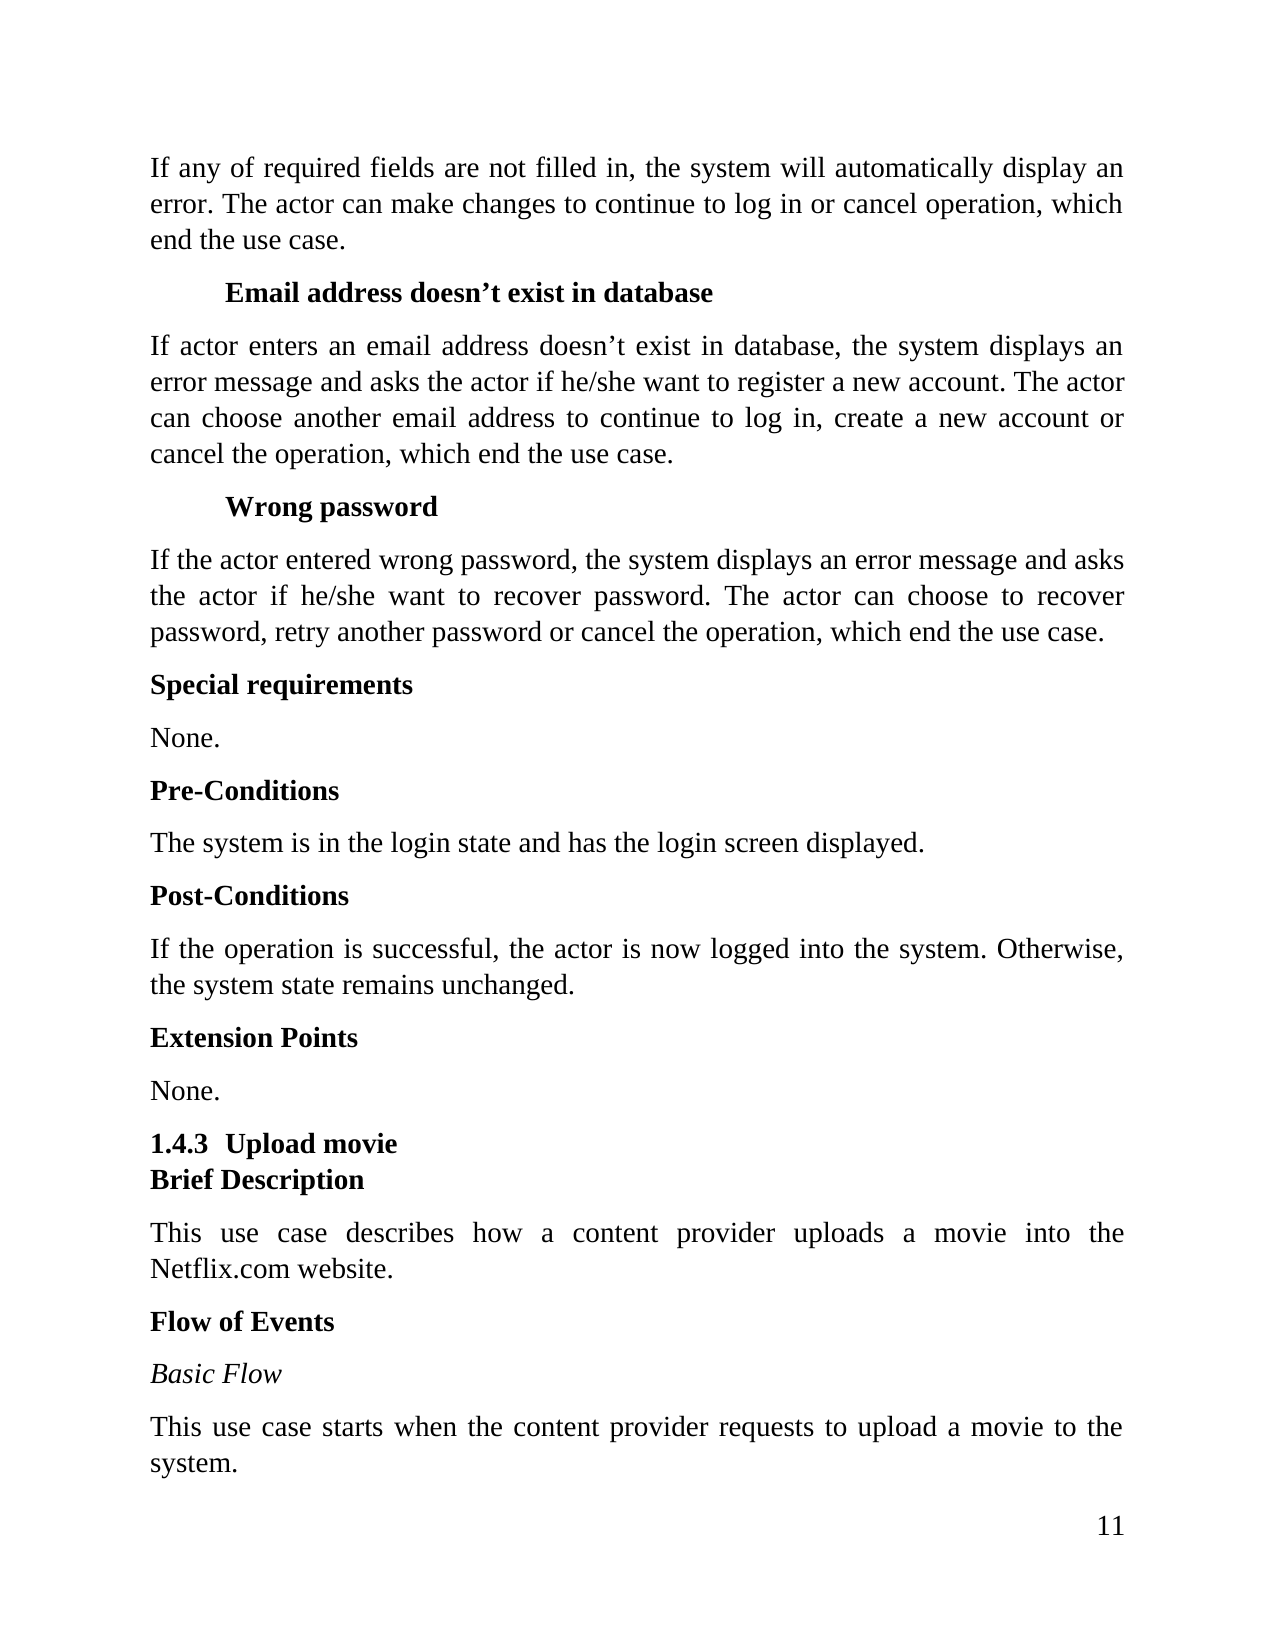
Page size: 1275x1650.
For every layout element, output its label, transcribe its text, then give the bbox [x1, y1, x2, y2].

text If any of required fields are not filled in, the system will automatically display an error. The actor can make changes to continue to log in or cancel operation, which end the use case. [150, 150, 1125, 256]
text If the operation is successful, the actor is now logged into the system. Otherwise, the system state remains unchanged. [150, 931, 1125, 1001]
text Extension Points [150, 1020, 1125, 1054]
text Pre-Conditions [150, 773, 1125, 806]
text Basic Flow [150, 1356, 1125, 1390]
text The system is in the login state and has the login screen displayed. [150, 826, 1125, 859]
text Special requirements [150, 667, 1125, 701]
text Wrong password [150, 489, 1125, 523]
text None. [150, 720, 1125, 753]
text This use case starts when the content provider requests to upload a movie to the system. [150, 1409, 1125, 1479]
text Post-Conditions [150, 878, 1125, 912]
text None. [150, 1073, 1125, 1106]
text Email address doesn’t exist in database [150, 275, 1125, 309]
subtitle Upload movie [150, 1126, 1125, 1159]
text If the actor entered wrong password, the system displays an error message and asks the actor if he/she want to recover password. The actor can choose to recover password, retry another password or cancel the operation, which end the use case. [150, 542, 1125, 648]
text Flow of Events [150, 1304, 1125, 1337]
text This use case describes how a content provider uploads a movie into the Netflix.com website. [150, 1215, 1125, 1284]
text If actor enters an email address doesn’t exist in database, the system displays an error message and asks the actor if he/she want to register a new account. The actor can choose another email address to continue to log in, create a new account or cancel the operation, which end the use case. [150, 328, 1125, 470]
text Brief Description [150, 1162, 1125, 1195]
